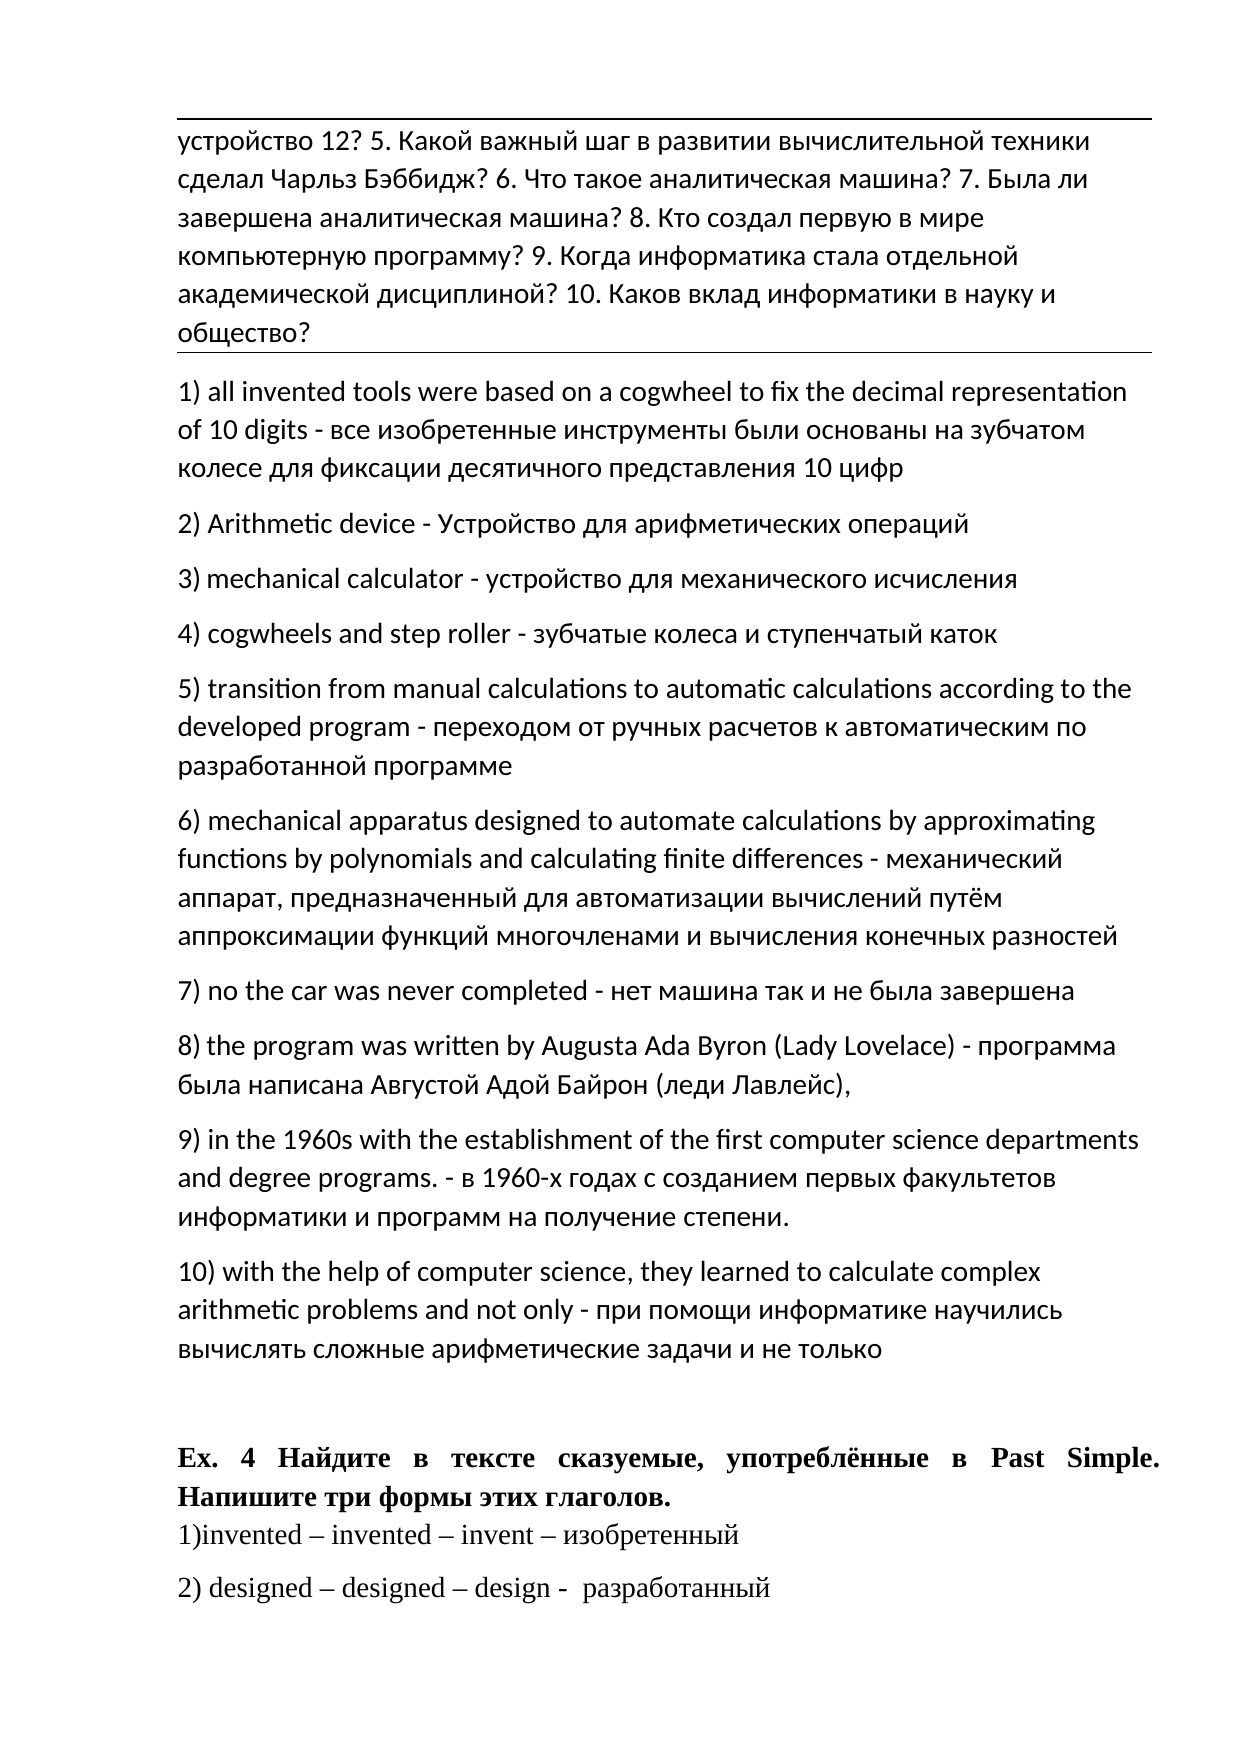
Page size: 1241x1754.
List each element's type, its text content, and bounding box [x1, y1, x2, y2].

text 1) all invented tools were based on a cogwheel to fix the decimal representation of 10 digits - все изобретенные инструменты были основаны на зубчатом колесе для фиксации десятичного представления 10 цифр [177, 373, 1152, 485]
text 8) the program was written by Augusta Ada Byron (Lady Lovelace) - программа была написана Августой Адой Байрон (леди Лавлейс), [177, 1027, 1152, 1102]
text 1)invented – invented – invent – изобретенный [177, 1517, 1152, 1551]
text 10) with the help of computer science, they learned to calculate complex arithmetic problems and not only - при помощи информатике научились вычислять сложные арифметические задачи и не только [177, 1253, 1152, 1366]
text 6) mechanical apparatus designed to automate calculations by approximating functions by polynomials and calculating finite differences - механический аппарат, предназначенный для автоматизации вычислений путём аппроксимации функций многочленами и вычисления конечных разностей [177, 802, 1152, 953]
text Ex. 4 Найдите в тексте сказуемые, употреблённые в Past Simple. Напишите три формы этих глаголов. [177, 1440, 1160, 1512]
text 9) in the 1960s with the establishment of the first computer science departments and degree programs. - в 1960-х годах с созданием первых факультетов информатики и программ на получение степени. [177, 1121, 1152, 1233]
text 4) cogwheels and step roller - зубчатые колеса и ступенчатый каток [177, 615, 1152, 651]
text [177, 120, 1152, 352]
text 2) Arithmetic device - Устройство для арифметических операций [177, 505, 1152, 540]
text 5) transition from manual calculations to automatic calculations according to the developed program - переходом от ручных расчетов к автоматическим по разработанной программе [177, 670, 1152, 782]
text 7) no the car was never completed - нет машина так и не была завершена [177, 972, 1152, 1008]
text 3) mechanical calculator - устройство для механического исчисления [177, 560, 1152, 595]
text 2) designed – designed – design - разработанный [177, 1570, 1152, 1603]
